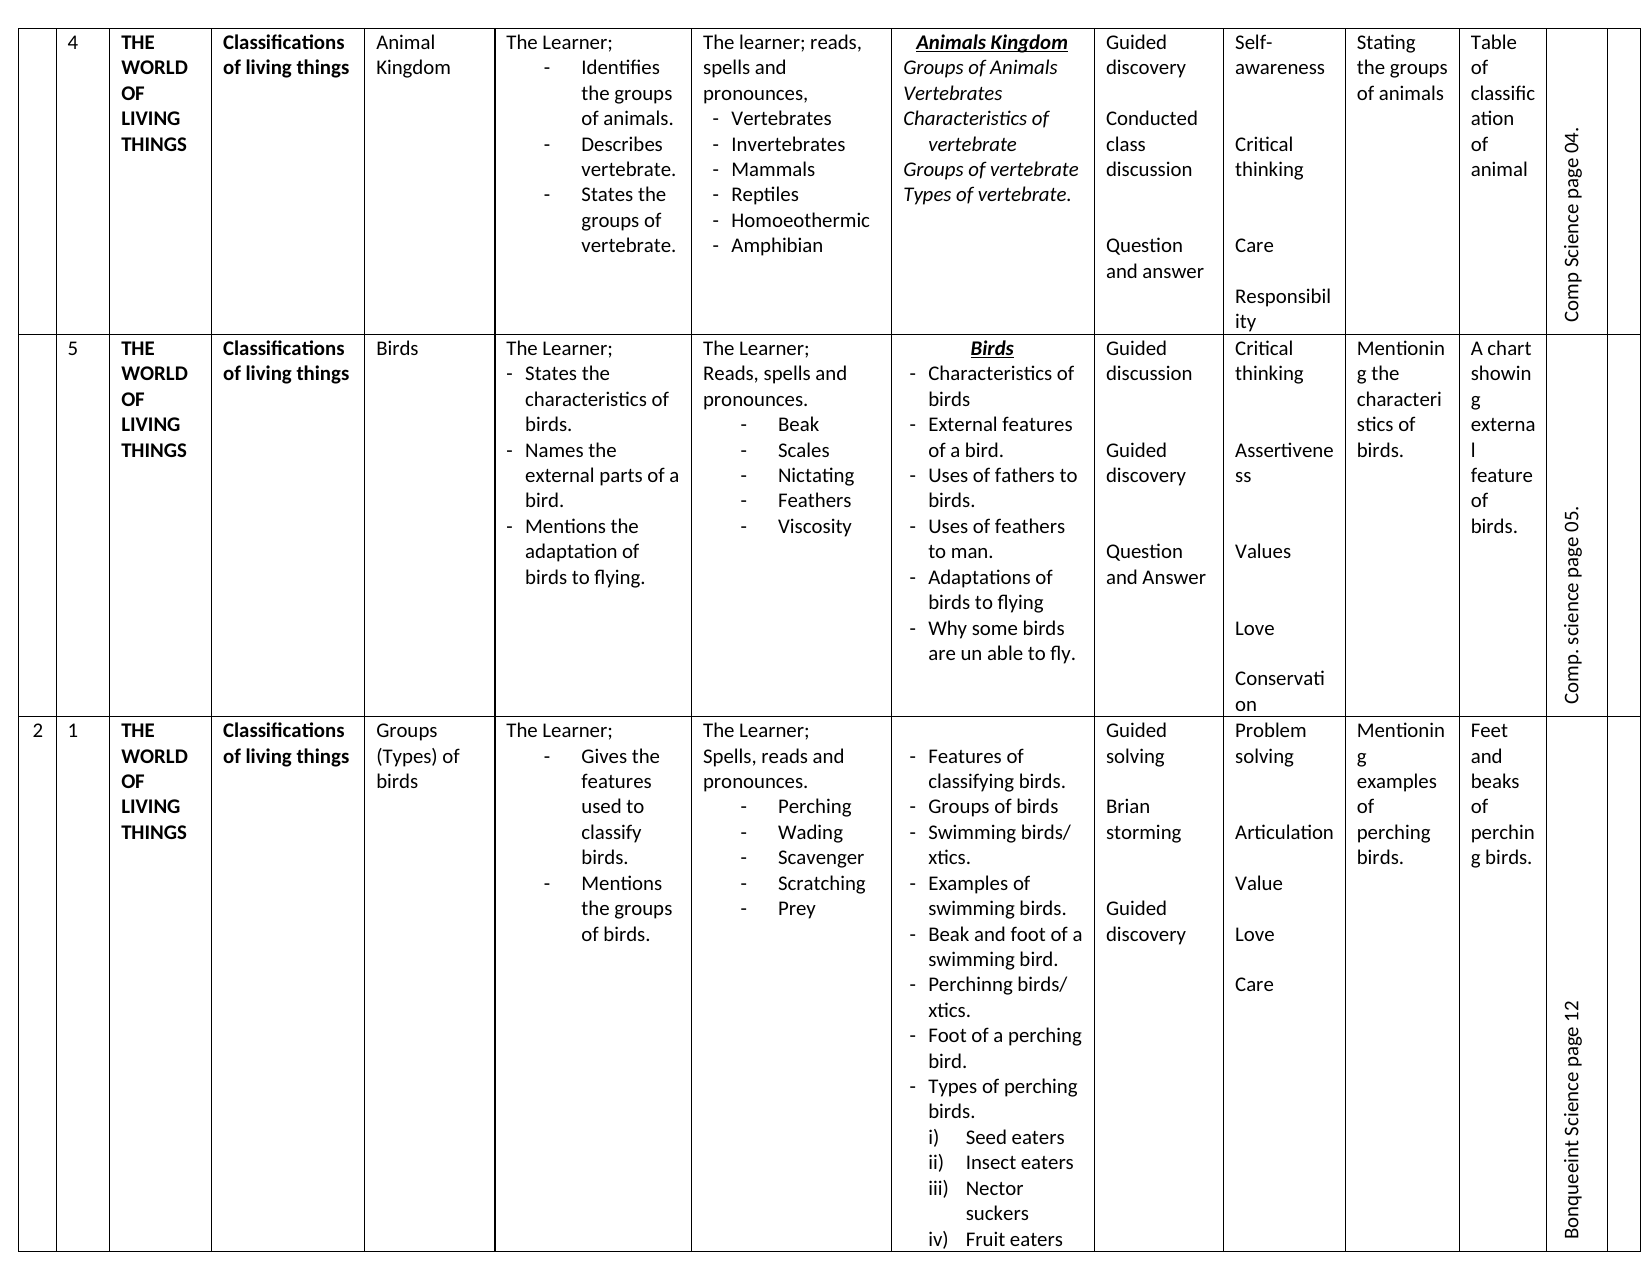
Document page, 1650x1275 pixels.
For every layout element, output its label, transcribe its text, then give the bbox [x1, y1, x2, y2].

table_cell Stating the groups of animals [1346, 29, 1459, 334]
table_cell Bonqueeint Science page 12 [1547, 717, 1607, 1251]
table_cell The Learner; States the characteristics of birds. Names the external parts of a bird. Mentions the adaptation of birds to flying. [496, 335, 691, 716]
table_cell 2 [19, 717, 56, 1251]
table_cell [212, 717, 364, 1251]
table_cell Classifications of living things [212, 335, 364, 716]
table_cell [1608, 29, 1640, 334]
table_cell Animal Kingdom [365, 29, 494, 334]
table_cell Features of classifying birds. Groups of birds Swimming birds/ xtics. Examples of swimming birds. Beak and foot of a swimming bird. Perchinng birds/ xtics. Foot of a perching bird. Types of perching birds. Seed eaters Insect eaters Nector suckers Fruit eaters [892, 717, 1094, 1251]
table_cell Birds Characteristics of birds External features of a bird. Uses of fathers to birds. Uses of feathers to man. Adaptations of birds to flying Why some birds are un able to fly. [892, 335, 1094, 716]
table_cell [19, 335, 56, 716]
table_cell Guided discussion Guided discovery Question and Answer [1095, 335, 1223, 716]
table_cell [1224, 717, 1345, 1251]
table_cell [1608, 717, 1640, 1251]
table_cell 1 [57, 717, 109, 1251]
table_cell Animals Kingdom Groups of Animals Vertebrates Characteristics of vertebrate Groups of vertebrate Types of vertebrate. [892, 29, 1094, 334]
table_cell A chart showing external feature of birds. [1460, 335, 1546, 716]
table_cell Feet and beaks of perching birds. [1460, 717, 1546, 1251]
table_cell The Learner; Identifies the groups of animals. Describes vertebrate. States the groups of vertebrate. [496, 29, 691, 334]
table_cell 5 [57, 335, 109, 716]
table_cell Birds [365, 335, 494, 716]
table_cell Groups (Types) of birds [365, 717, 494, 1251]
table_cell [1608, 335, 1640, 716]
table_cell Table of classification of animal [1460, 29, 1546, 334]
table_cell Comp. science page 05. [1547, 335, 1607, 716]
table_cell Mentioning examples of perching birds. [1346, 717, 1459, 1251]
table_cell 4 [57, 29, 109, 334]
table_cell The learner; reads, spells and pronounces, Vertebrates Invertebrates Mammals Reptiles Homoeothermic Amphibian [692, 29, 891, 334]
table_cell The Learner; Spells, reads and pronounces. Perching Wading Scavenger Scratching Prey [692, 717, 891, 1251]
table_cell [19, 29, 56, 334]
table_cell Guided discovery Conducted class discussion Question and answer [1095, 29, 1223, 334]
table_cell The Learner; Gives the features used to classify birds. Mentions the groups of birds. [496, 717, 691, 1251]
table_cell Comp Science page 04. [1547, 29, 1607, 334]
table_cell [212, 29, 364, 334]
table_cell Guided solving Brian storming Guided discovery [1095, 717, 1223, 1251]
table_cell Self-awareness Critical thinking Care Responsibility [1224, 29, 1345, 334]
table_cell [110, 717, 211, 1251]
table_cell Critical thinking Assertiveness Values Love Conservation [1224, 335, 1345, 716]
table_cell Mentioning the characteristics of birds. [1346, 335, 1459, 716]
table_cell THE WORLD OF LIVING THINGS [110, 335, 211, 716]
table_cell The Learner; Reads, spells and pronounces. Beak Scales Nictating Feathers Viscosity [692, 335, 891, 716]
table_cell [110, 29, 211, 334]
